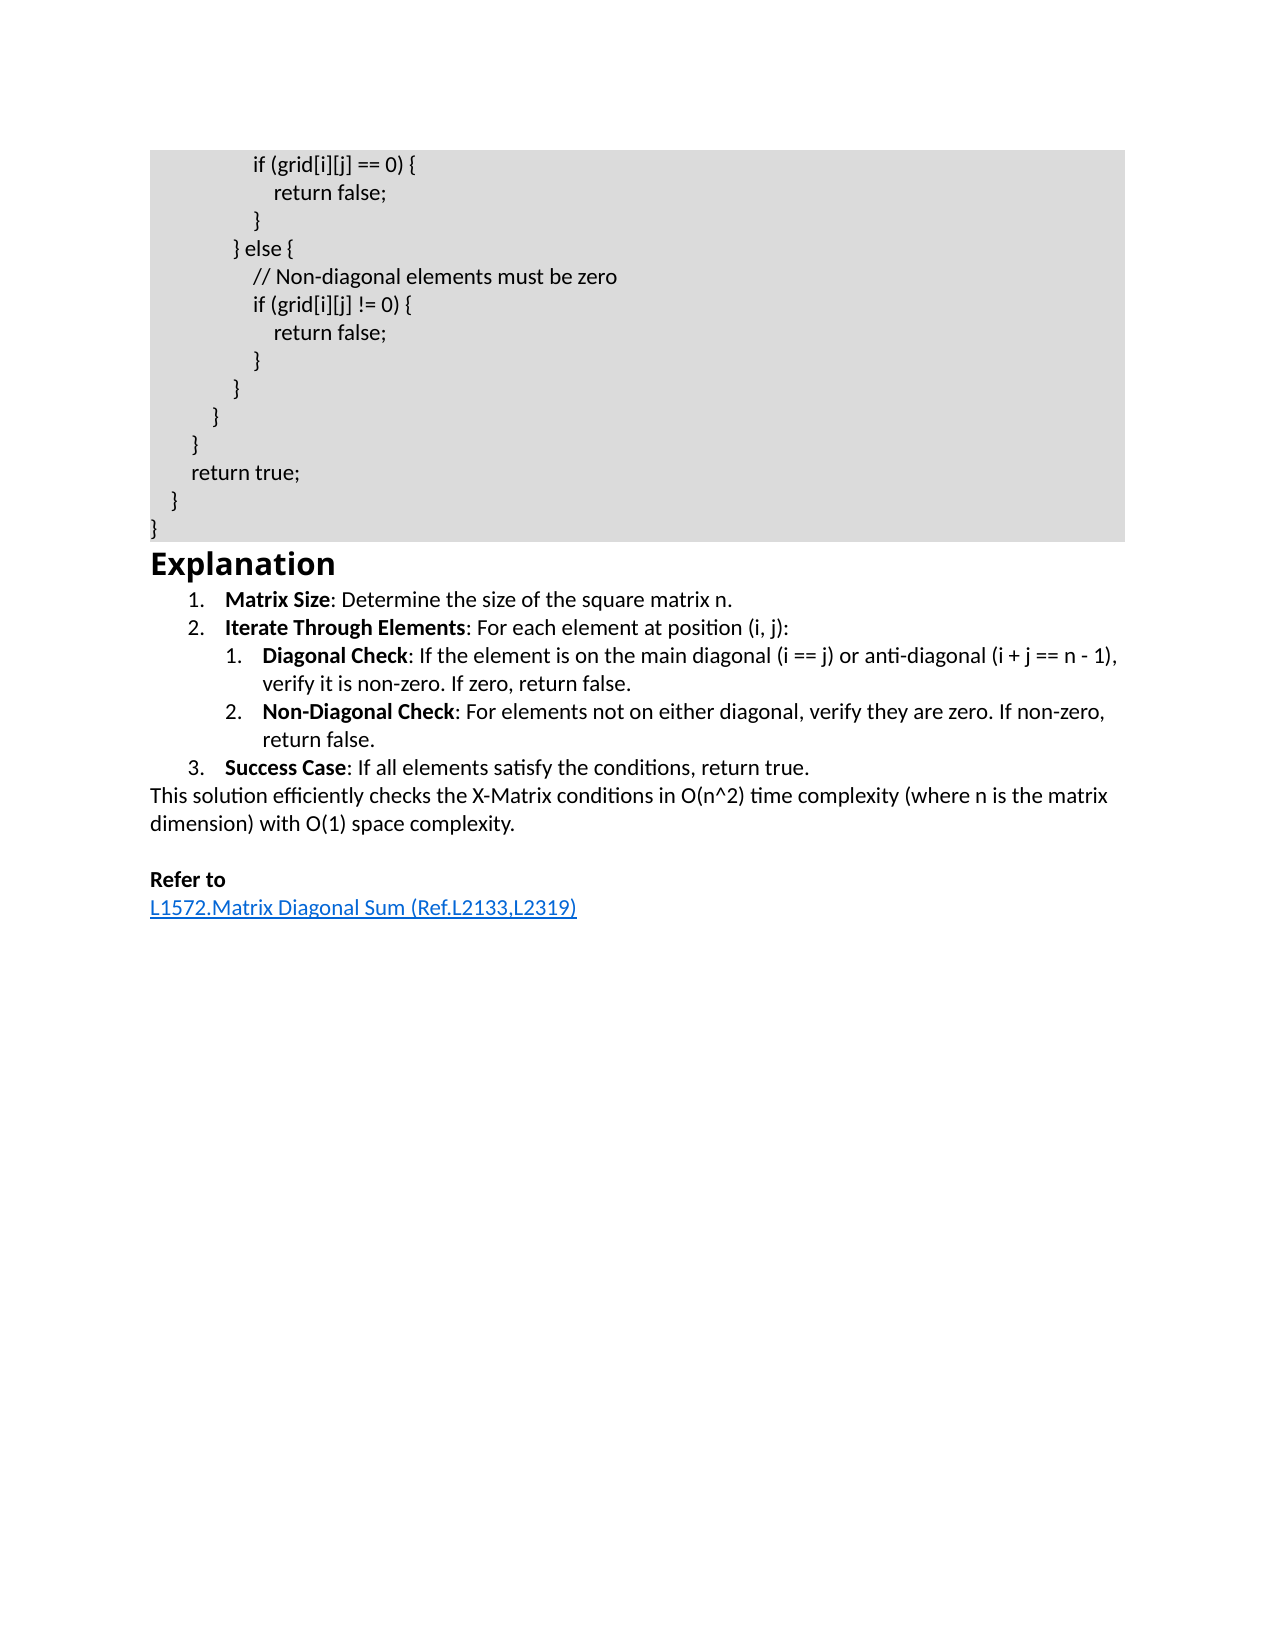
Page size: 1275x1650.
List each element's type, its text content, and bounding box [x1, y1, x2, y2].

list Success Case: If all elements satisfy the conditions, return true. [187, 753, 1125, 781]
text if (grid[i][j] == 0) { [150, 150, 1125, 178]
list Iterate Through Elements: For each element at position (i, j): [187, 613, 1125, 641]
text // Non-diagonal elements must be zero [150, 262, 1125, 290]
text L1572.Matrix Diagonal Sum (Ref.L2133,L2319) [150, 893, 1125, 921]
text } [150, 374, 1125, 402]
text return true; [150, 458, 1125, 486]
text Refer to [150, 865, 1125, 893]
text } [150, 346, 1125, 374]
text } else { [150, 234, 1125, 262]
list Matrix Size: Determine the size of the square matrix n. [187, 585, 1125, 613]
text } [150, 486, 1125, 514]
text This solution efficiently checks the X-Matrix conditions in O(n^2) time complexity (where n is the matrix dimension) with O(1) space complexity. [150, 781, 1125, 837]
text } [150, 430, 1125, 458]
text } [150, 206, 1125, 234]
text if (grid[i][j] != 0) { [150, 290, 1125, 318]
list Diagonal Check: If the element is on the main diagonal (i == j) or anti-diagonal (i + j == n - 1), verify it is non-zero. If zero, return false. [225, 641, 1125, 697]
text } [150, 514, 1125, 542]
text return false; [150, 178, 1125, 206]
text return false; [150, 318, 1125, 346]
list Non-Diagonal Check: For elements not on either diagonal, verify they are zero. If non-zero, return false. [225, 697, 1125, 753]
text } [150, 402, 1125, 430]
